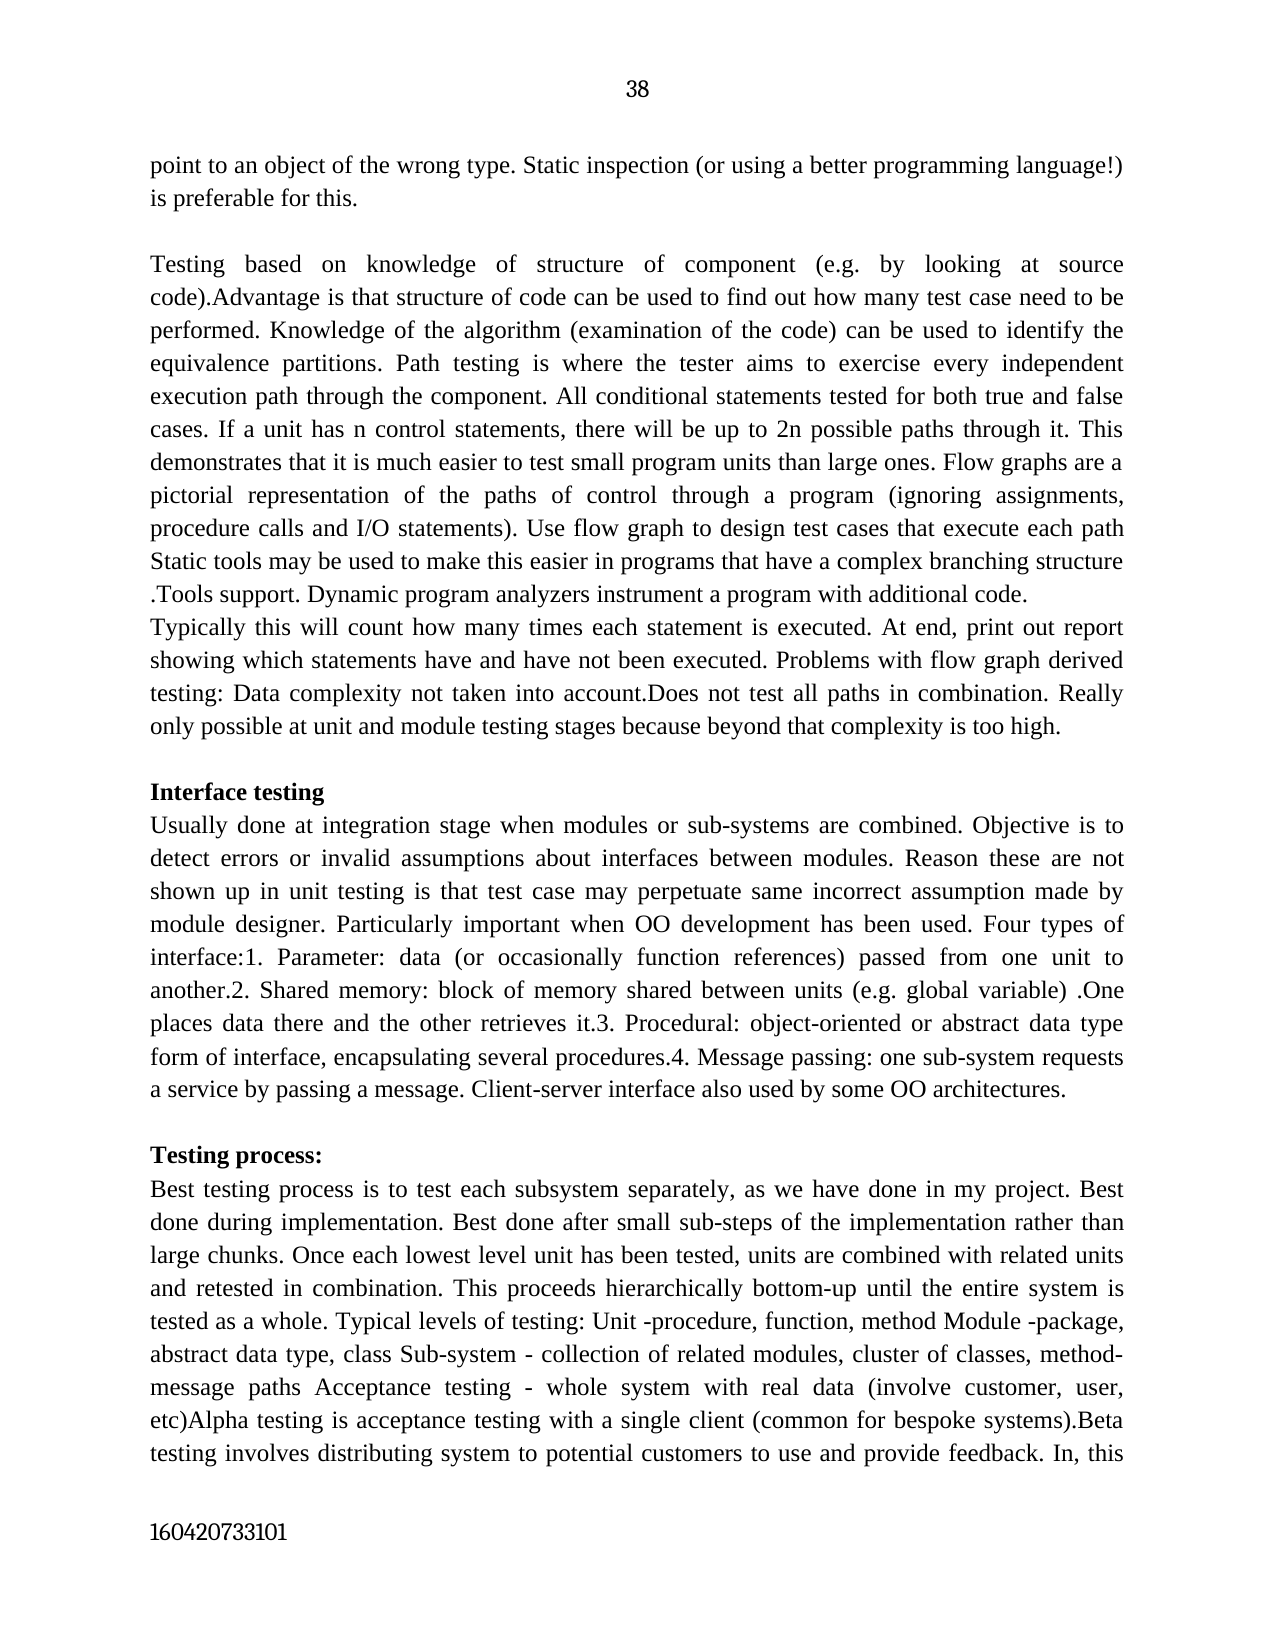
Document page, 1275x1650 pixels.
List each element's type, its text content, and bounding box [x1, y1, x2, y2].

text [150, 150, 1125, 212]
text Interface testing [150, 777, 1125, 806]
text Usually done at integration stage when modules or sub-systems are combined. Objective is to detect errors or invalid assumptions about interfaces between modules. Reason these are not shown up in unit testing is that test case may perpetuate same incorrect assumption made by module designer. Particularly important when OO development has been used. Four types of interface:1. Parameter: data (or occasionally function references) passed from one unit to another.2. Shared memory: block of memory shared between units (e.g. global variable) .One places data there and the other retrieves it.3. Procedural: object-oriented or abstract data type form of interface, encapsulating several procedures.4. Message passing: one sub-system requests a service by passing a message. Client-server interface also used by some OO architectures. [150, 810, 1125, 1103]
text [150, 1174, 1125, 1467]
text Testing based on knowledge of structure of component (e.g. by looking at source code).Advantage is that structure of code can be used to find out how many test case need to be performed. Knowledge of the algorithm (examination of the code) can be used to identify the equivalence partitions. Path testing is where the tester aims to exercise every independent execution path through the component. All conditional statements tested for both true and false cases. If a unit has n control statements, there will be up to 2n possible paths through it. This demonstrates that it is much easier to test small program units than large ones. Flow graphs are a pictorial representation of the paths of control through a program (ignoring assignments, procedure calls and I/O statements). Use flow graph to design test cases that execute each path Static tools may be used to make this easier in programs that have a complex branching structure .Tools support. Dynamic program analyzers instrument a program with additional code. [150, 249, 1125, 608]
text Testing process: [150, 1141, 1125, 1169]
text Typically this will count how many times each statement is executed. At end, print out report showing which statements have and have not been executed. Problems with flow graph derived testing: Data complexity not taken into account.Does not test all paths in combination. Really only possible at unit and module testing stages because beyond that complexity is too high. [150, 612, 1125, 740]
